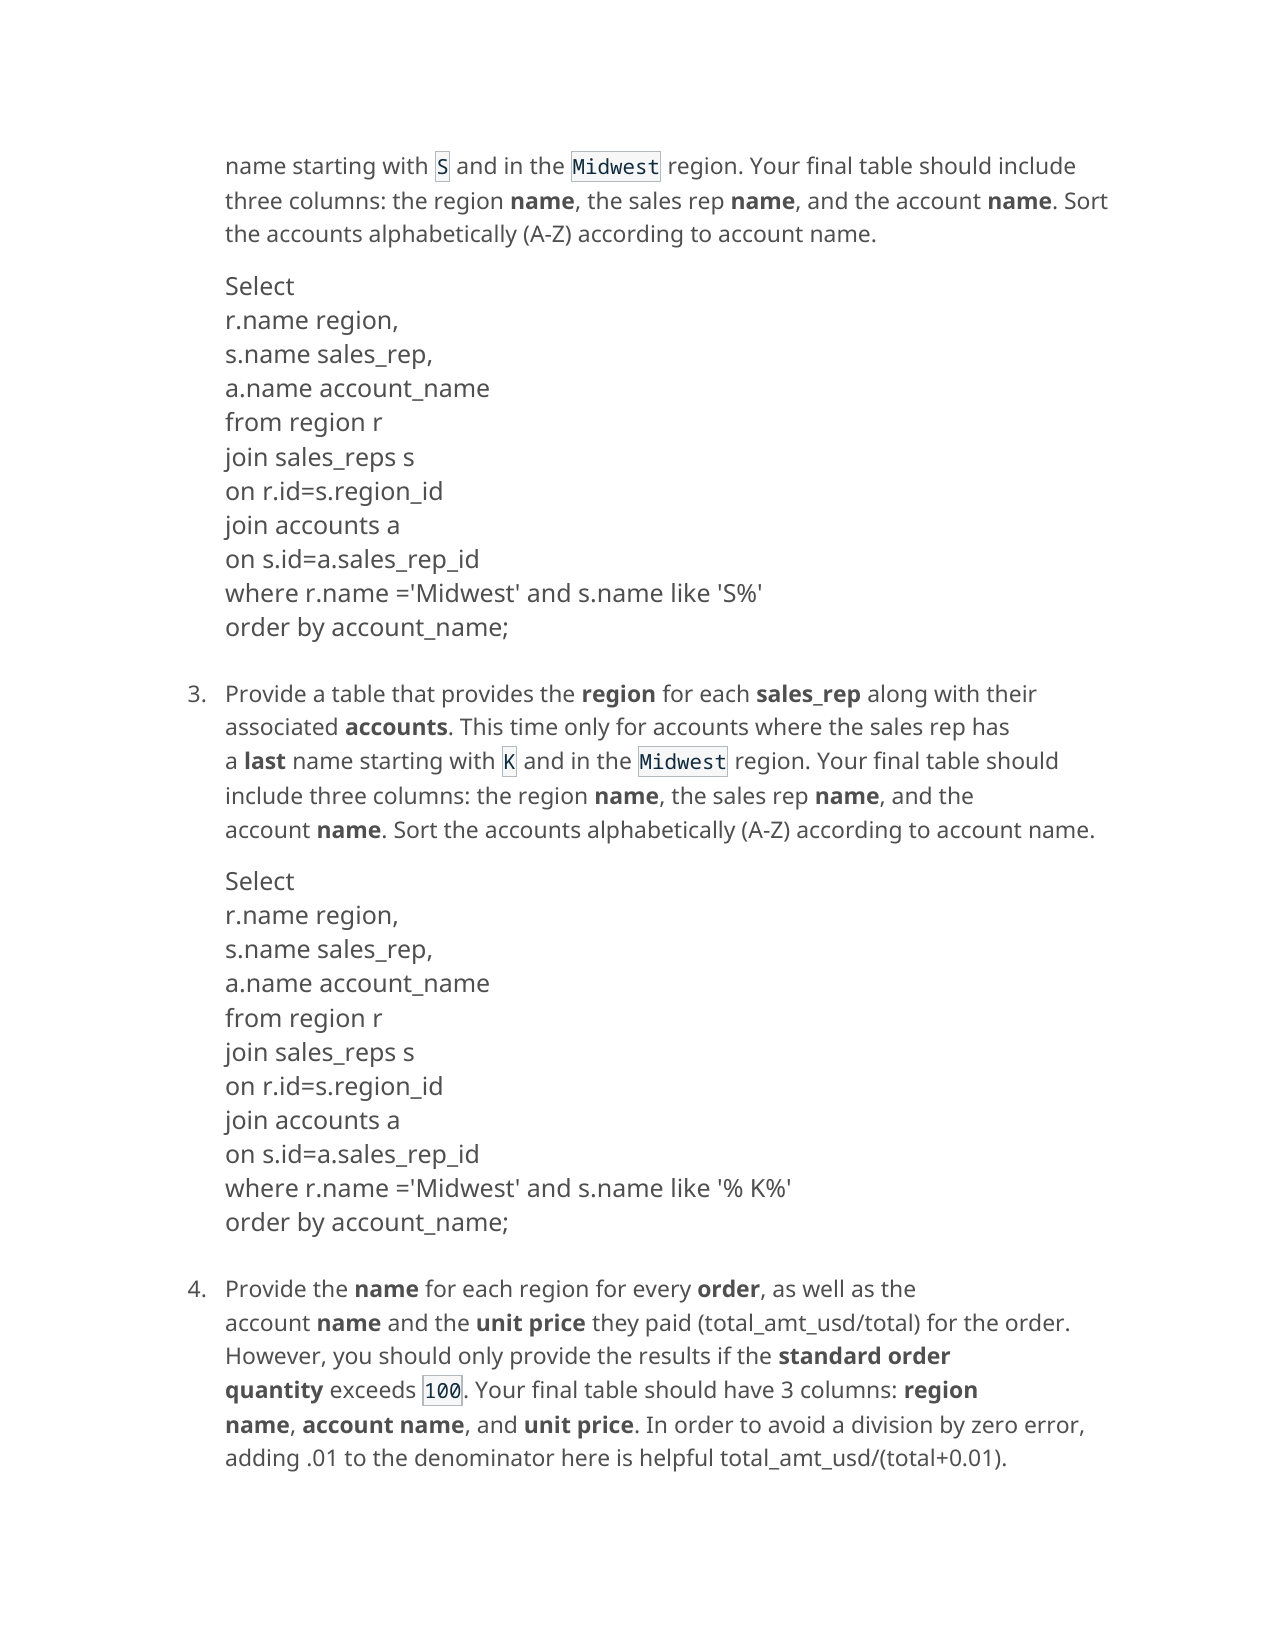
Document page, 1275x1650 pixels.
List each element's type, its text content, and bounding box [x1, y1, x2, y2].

text on s.id=a.sales_rep_id [225, 541, 1125, 575]
text from region r [225, 1000, 1125, 1034]
text from region r [225, 405, 1125, 439]
list Provide the name for each region for every order, as well as the account name and the unit price they paid (total_amt_usd/total) for the order. However, you should only provide the results if the standard order quantity exceeds 100. Your final table should have 3 columns: region name, account name, and unit price. In order to avoid a division by zero error, adding .01 to the denominator here is helpful total_amt_usd/(total+0.01). [187, 1273, 1125, 1474]
text where r.name ='Midwest' and s.name like '% K%' [225, 1171, 1125, 1204]
text join accounts a [225, 507, 1125, 541]
text a.name account_name [225, 371, 1125, 405]
text join sales_reps s [225, 439, 1125, 473]
text Select [225, 269, 1125, 303]
text a.name account_name [225, 966, 1125, 1000]
text s.name sales_rep, [225, 337, 1125, 371]
text order by account_name; [225, 1204, 1125, 1239]
text join sales_reps s [225, 1034, 1125, 1068]
text order by account_name; [225, 609, 1125, 643]
text Select [225, 864, 1125, 898]
text r.name region, [225, 898, 1125, 932]
list Provide a table that provides the region for each sales_rep along with their associated accounts. This time only for accounts where the sales rep has a last name starting with K and in the Midwest region. Your final table should include three columns: the region name, the sales rep name, and the account name. Sort the accounts alphabetically (A-Z) according to account name. [187, 678, 1125, 845]
text on s.id=a.sales_rep_id [225, 1136, 1125, 1171]
text where r.name ='Midwest' and s.name like 'S%' [225, 575, 1125, 609]
text s.name sales_rep, [225, 932, 1125, 966]
text join accounts a [225, 1102, 1125, 1136]
text r.name region, [225, 303, 1125, 337]
text on r.id=s.region_id [225, 1068, 1125, 1102]
text on r.id=s.region_id [225, 473, 1125, 507]
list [187, 150, 1125, 250]
